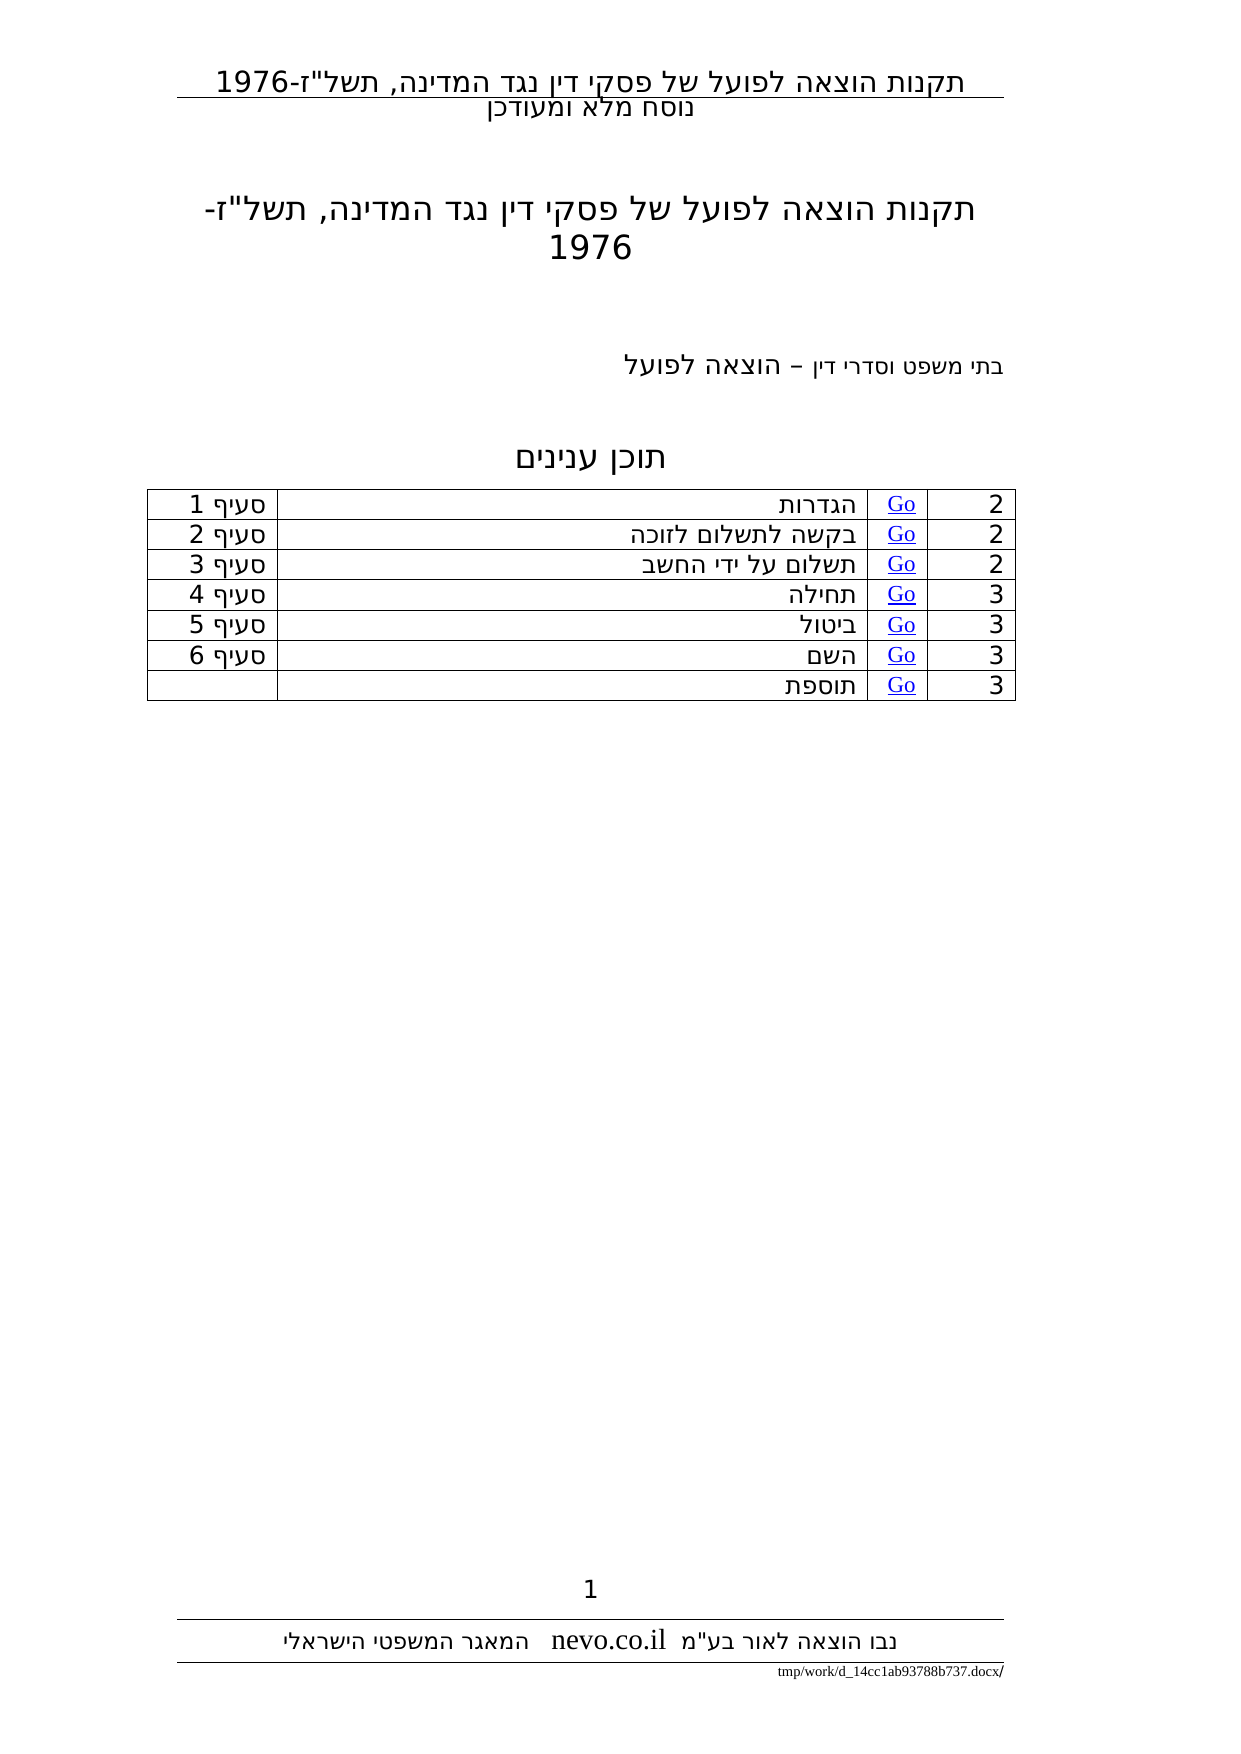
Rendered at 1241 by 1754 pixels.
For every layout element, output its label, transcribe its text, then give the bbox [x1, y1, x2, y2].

table_cell Go [868, 550, 927, 579]
table_cell תחילה [278, 580, 867, 609]
table_cell סעיף 3 [148, 550, 277, 579]
table_cell Go [868, 611, 927, 640]
text תוכן ענינים [177, 437, 1004, 476]
table_cell 2 [928, 520, 1015, 549]
table_cell Go [868, 520, 927, 549]
table_header סעיף 1 [148, 490, 277, 519]
text תקנות הוצאה לפועל של פסקי דין נגד המדינה, תשל"ז-1976 [177, 189, 1004, 267]
table_cell תשלום על ידי החשב [278, 550, 867, 579]
table_cell Go [868, 671, 927, 700]
table_cell בקשה לתשלום לזוכה [278, 520, 867, 549]
text בתי משפט וסדרי דין – הוצאה לפועל [59, 350, 1004, 381]
table_cell ביטול [278, 611, 867, 640]
table_cell סעיף 4 [148, 580, 277, 609]
table_cell 3 [928, 580, 1015, 609]
table_cell [148, 671, 277, 700]
table_header Go [868, 490, 927, 519]
table_cell תוספת [278, 671, 867, 700]
table_header הגדרות [278, 490, 867, 519]
table_cell סעיף 2 [148, 520, 277, 549]
table_cell 3 [928, 611, 1015, 640]
table_cell 3 [928, 671, 1015, 700]
table_cell Go [868, 580, 927, 609]
table_cell סעיף 6 [148, 641, 277, 670]
table_cell 3 [928, 641, 1015, 670]
table_cell השם [278, 641, 867, 670]
table_header 2 [928, 490, 1015, 519]
table_cell 3 [928, 550, 1015, 579]
table_cell סעיף 5 [148, 611, 277, 640]
table_cell Go [868, 641, 927, 670]
